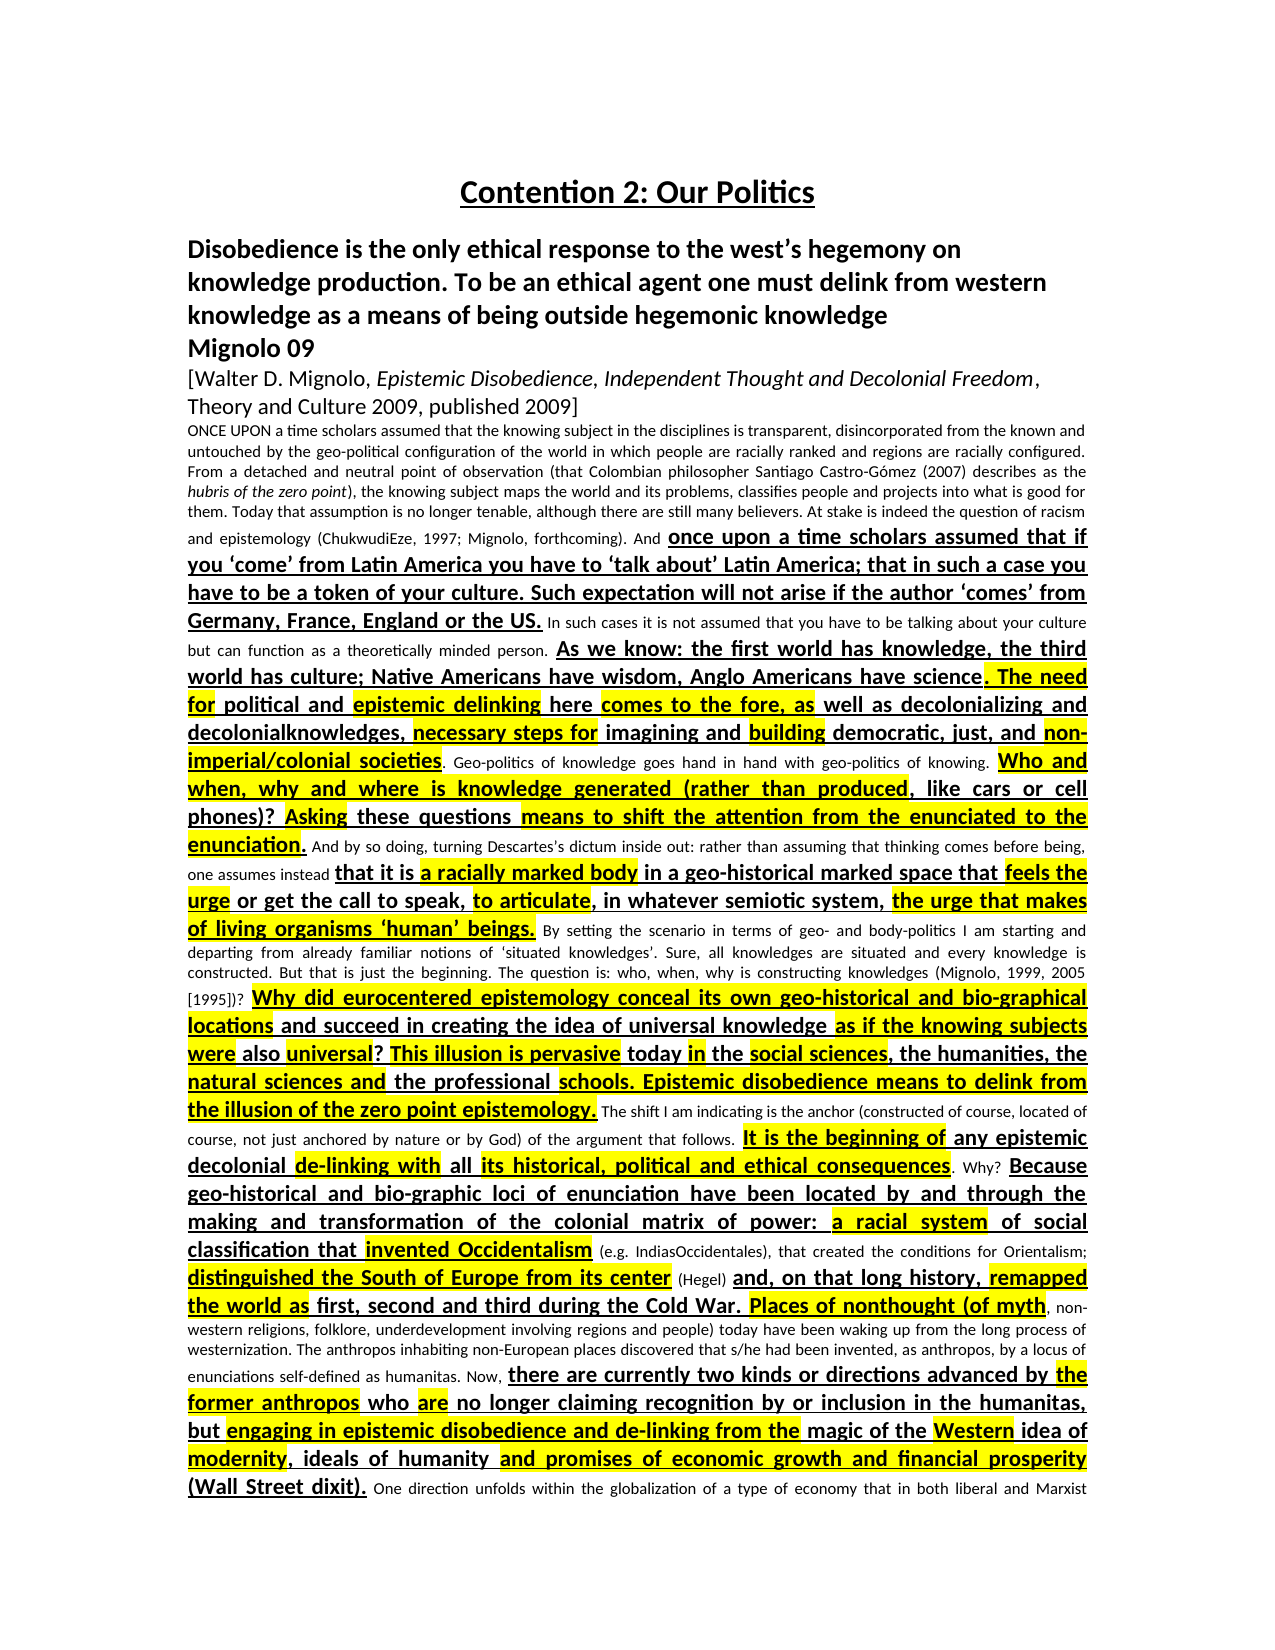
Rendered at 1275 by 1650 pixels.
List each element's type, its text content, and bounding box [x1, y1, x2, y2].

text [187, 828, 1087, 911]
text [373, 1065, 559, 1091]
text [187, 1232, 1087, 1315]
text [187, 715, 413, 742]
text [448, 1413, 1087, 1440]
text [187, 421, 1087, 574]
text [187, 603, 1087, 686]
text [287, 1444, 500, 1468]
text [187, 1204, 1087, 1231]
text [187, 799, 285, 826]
subtitle Contention 2: Our Politics [187, 171, 1087, 212]
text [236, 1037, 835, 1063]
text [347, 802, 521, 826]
text [Walter D. Mignolo, Epistemic Disobedience, Independent Thought and Decolonial Freedom, Theory and Culture 2009, published 2009] [187, 364, 1087, 421]
subtitle Disobedience is the only ethical response to the west’s hegemony on knowledge production. To be an ethical agent one must delink from western knowledge as a means of being outside hegemonic knowledge [187, 232, 1087, 331]
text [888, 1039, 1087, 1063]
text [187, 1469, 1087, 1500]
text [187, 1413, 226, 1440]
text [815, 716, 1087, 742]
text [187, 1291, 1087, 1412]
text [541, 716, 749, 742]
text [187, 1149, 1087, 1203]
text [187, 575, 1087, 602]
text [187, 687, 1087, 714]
text Mignolo 09 [187, 331, 1087, 364]
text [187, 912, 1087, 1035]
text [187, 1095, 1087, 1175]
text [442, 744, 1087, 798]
